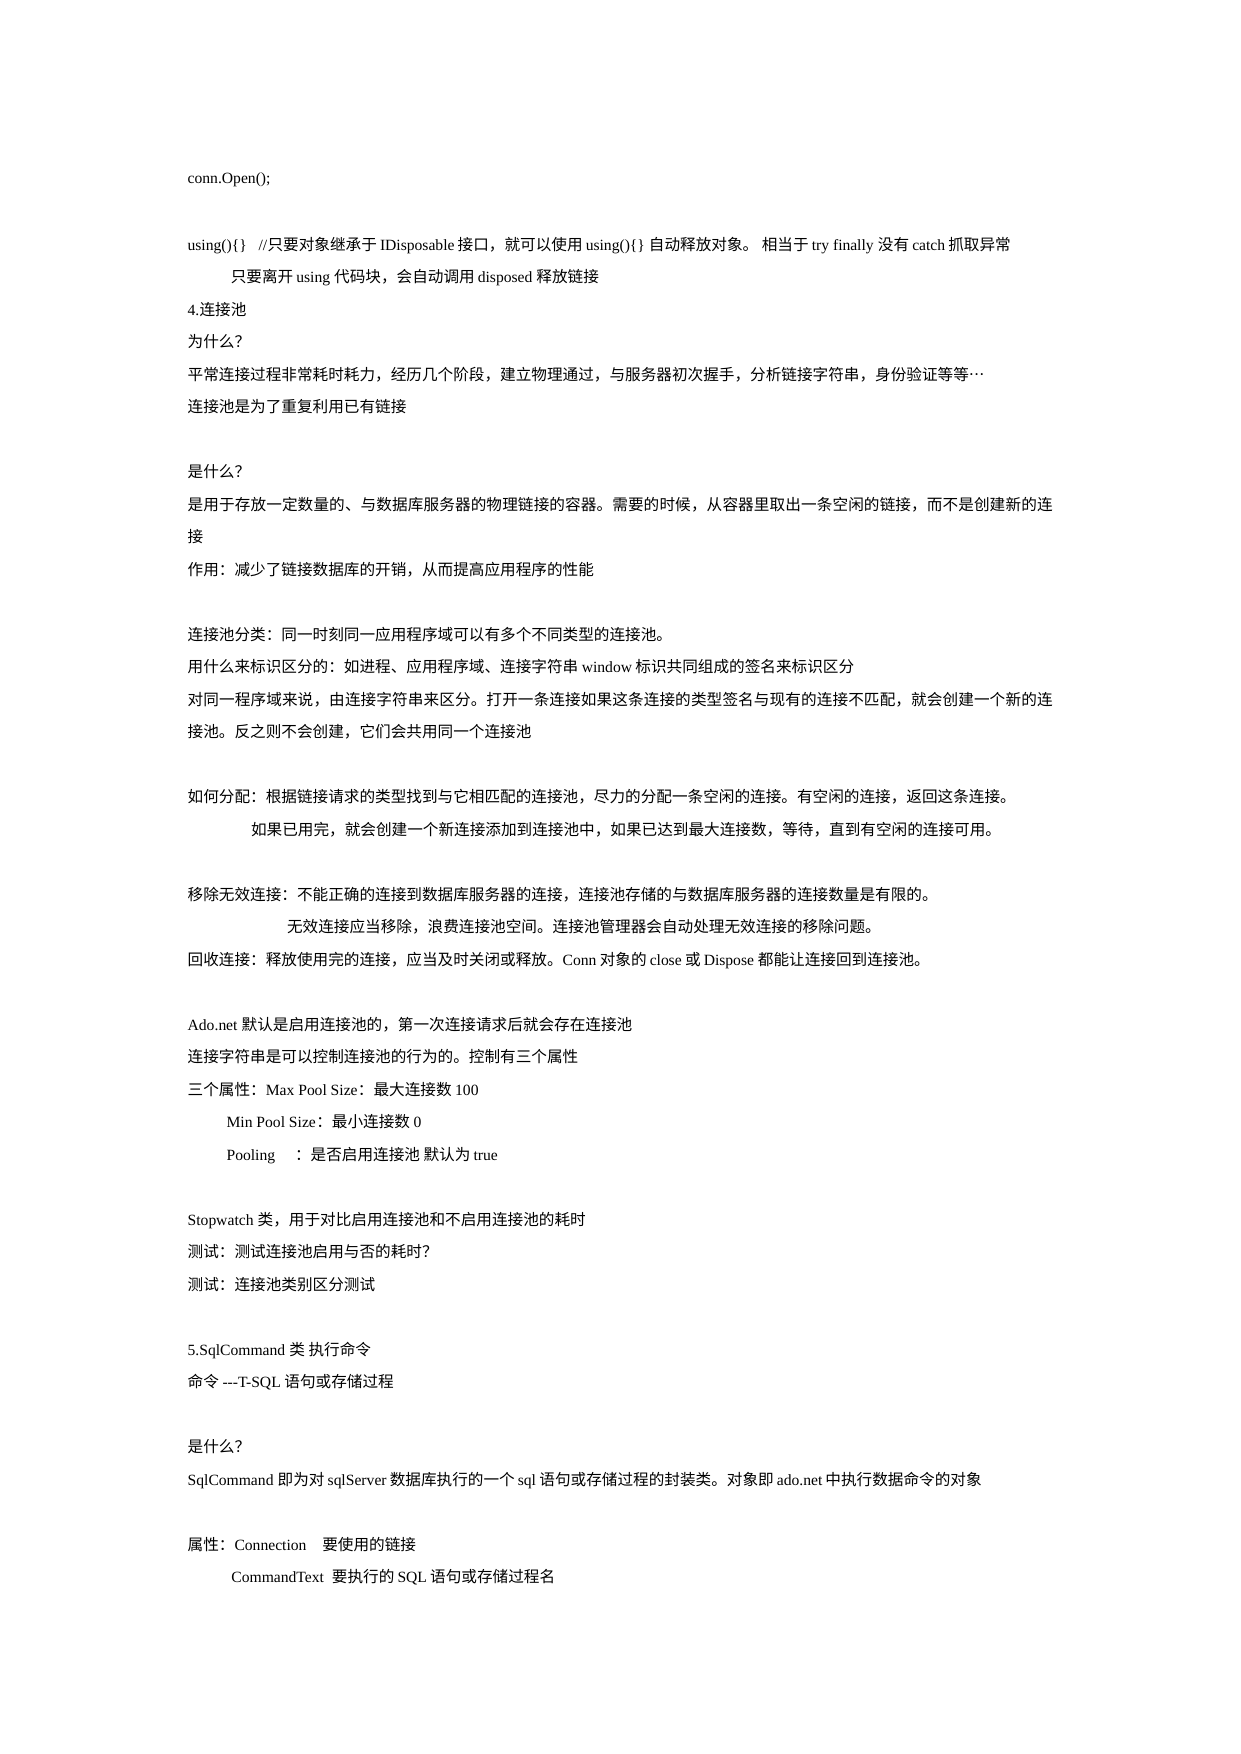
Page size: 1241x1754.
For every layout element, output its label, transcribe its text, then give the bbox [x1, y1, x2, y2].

text using(){} //只要对象继承于IDisposable接口，就可以使用using(){} 自动释放对象。 相当于try finally 没有catch抓取异常 [187, 227, 1053, 259]
text 测试：测试连接池启用与否的耗时？ [187, 1234, 1053, 1267]
text CommandText 要执行的SQL语句或存储过程名 [187, 1559, 1053, 1592]
text 5.SqlCommand 类 执行命令 [187, 1332, 1053, 1364]
text 如果已用完，就会创建一个新连接添加到连接池中，如果已达到最大连接数，等待，直到有空闲的连接可用。 [187, 812, 1053, 844]
text 连接池是为了重复利用已有链接 [187, 389, 1053, 422]
text SqlCommand 即为对sqlServer数据库执行的一个sql语句或存储过程的封装类。对象即ado.net中执行数据命令的对象 [187, 1462, 1053, 1494]
text 只要离开using 代码块，会自动调用disposed 释放链接 [187, 259, 1053, 292]
text 作用：减少了链接数据库的开销，从而提高应用程序的性能 [187, 552, 1053, 584]
text 平常连接过程非常耗时耗力，经历几个阶段，建立物理通过，与服务器初次握手，分析链接字符串，身份验证等等… [187, 357, 1053, 389]
text 是什么？ [187, 1429, 1053, 1462]
text 4.连接池 [187, 292, 1053, 324]
text 移除无效连接：不能正确的连接到数据库服务器的连接，连接池存储的与数据库服务器的连接数量是有限的。 [187, 877, 1053, 909]
text 如何分配：根据链接请求的类型找到与它相匹配的连接池，尽力的分配一条空闲的连接。有空闲的连接，返回这条连接。 [187, 779, 1053, 812]
text 连接字符串是可以控制连接池的行为的。控制有三个属性 [187, 1039, 1053, 1072]
text 是用于存放一定数量的、与数据库服务器的物理链接的容器。需要的时候，从容器里取出一条空闲的链接，而不是创建新的连接 [187, 487, 1053, 552]
text Stopwatch 类，用于对比启用连接池和不启用连接池的耗时 [187, 1202, 1053, 1234]
text 无效连接应当移除，浪费连接池空间。连接池管理器会自动处理无效连接的移除问题。 [187, 909, 1053, 942]
text Min Pool Size：最小连接数 0 [187, 1104, 1053, 1137]
text 命令 ---T-SQL 语句或存储过程 [187, 1364, 1053, 1397]
text 为什么？ [187, 324, 1053, 357]
text 是什么？ [187, 454, 1053, 487]
text conn.Open(); [187, 162, 1053, 194]
text 对同一程序域来说，由连接字符串来区分。打开一条连接如果这条连接的类型签名与现有的连接不匹配，就会创建一个新的连接池。反之则不会创建，它们会共用同一个连接池 [187, 682, 1053, 747]
text 用什么来标识区分的：如进程、应用程序域、连接字符串 window标识共同组成的签名来标识区分 [187, 649, 1053, 682]
text 测试：连接池类别区分测试 [187, 1267, 1053, 1299]
text 三个属性：Max Pool Size：最大连接数 100 [187, 1072, 1053, 1104]
text 属性：Connection 要使用的链接 [187, 1527, 1053, 1559]
text 连接池分类：同一时刻同一应用程序域可以有多个不同类型的连接池。 [187, 617, 1053, 649]
text Ado.net 默认是启用连接池的，第一次连接请求后就会存在连接池 [187, 1007, 1053, 1039]
text 回收连接：释放使用完的连接，应当及时关闭或释放。Conn对象的close或Dispose 都能让连接回到连接池。 [187, 942, 1053, 974]
text Pooling ：是否启用连接池 默认为true [187, 1137, 1053, 1169]
